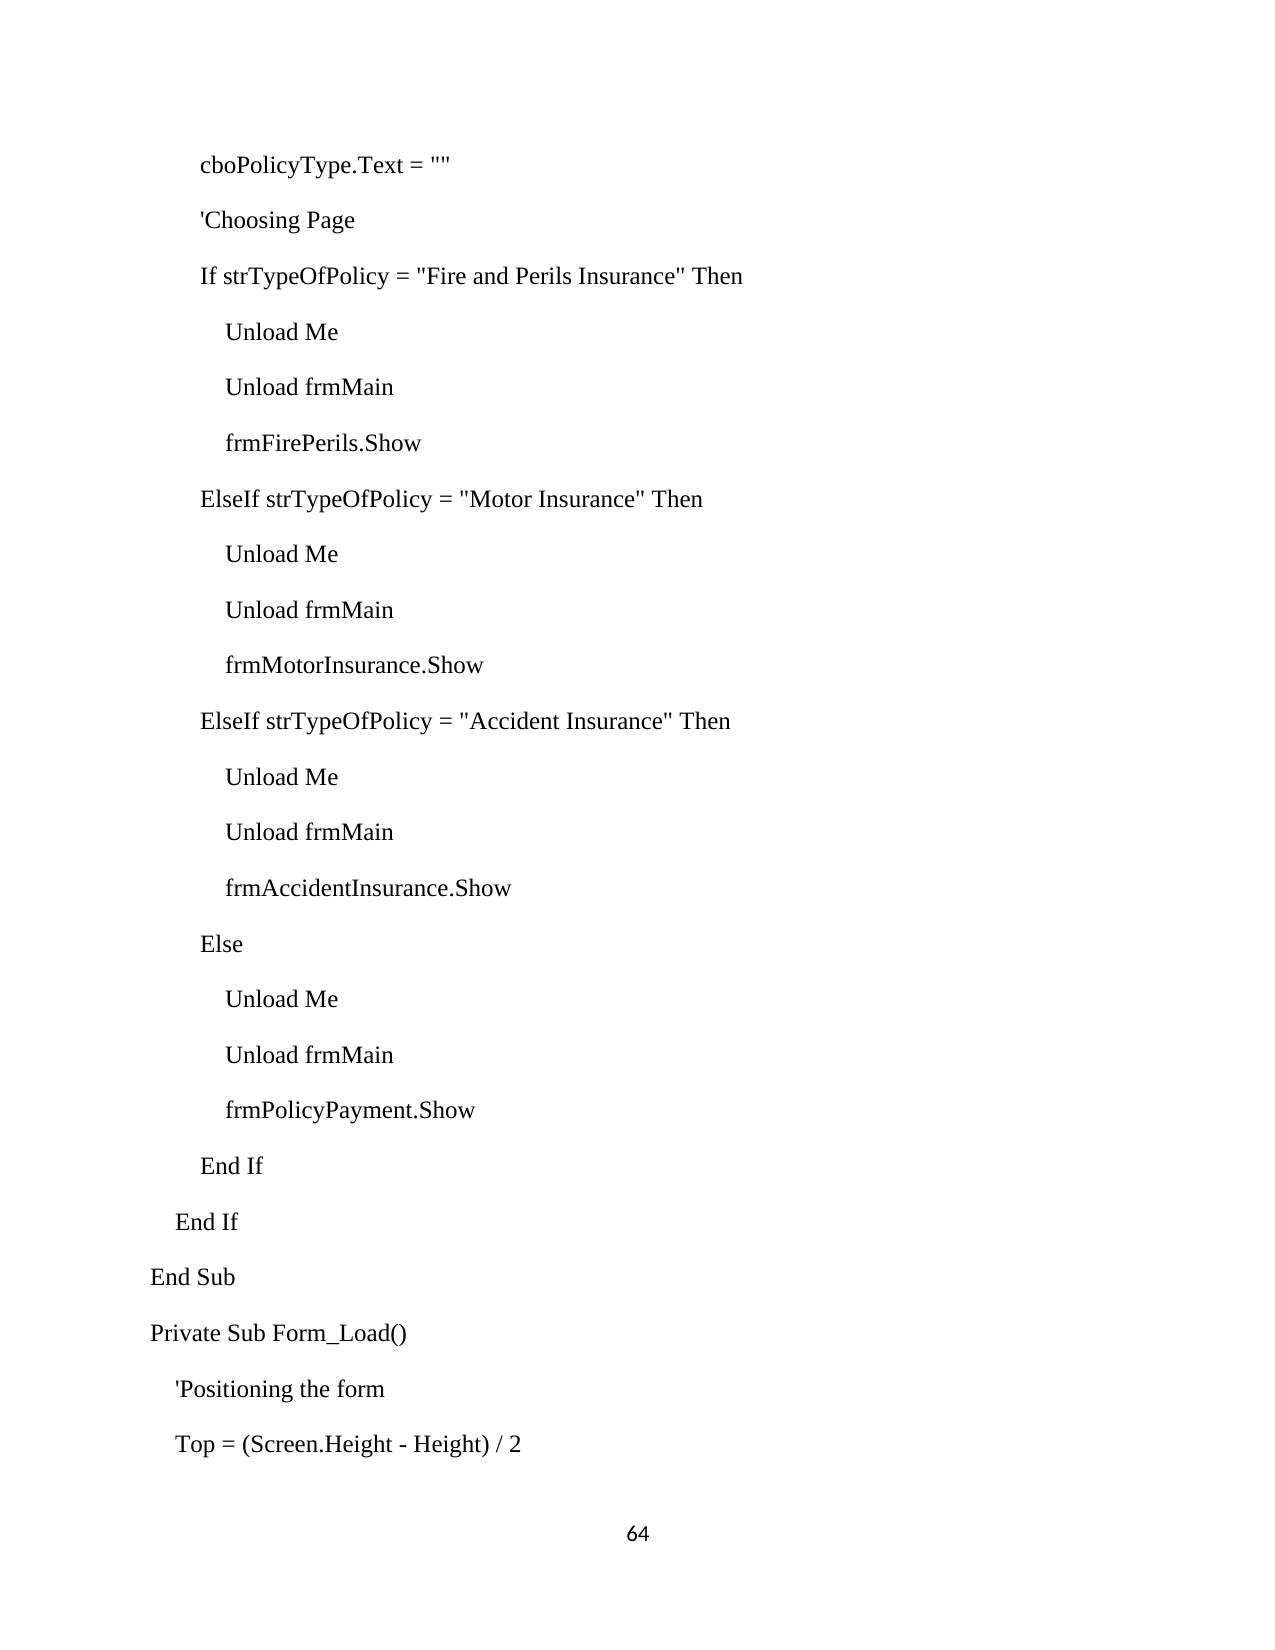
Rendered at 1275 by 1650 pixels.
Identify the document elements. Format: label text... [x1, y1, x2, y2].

text End Sub [150, 1262, 1125, 1291]
text Unload Me [150, 984, 1125, 1013]
text cboPolicyType.Text = "" [150, 150, 1125, 179]
text frmAccidentInsurance.Show [150, 873, 1125, 902]
text Unload Me [150, 762, 1125, 791]
text Unload frmMain [150, 595, 1125, 624]
text 'Choosing Page [150, 206, 1125, 234]
text End If [150, 1207, 1125, 1236]
text Unload frmMain [150, 1040, 1125, 1069]
text 'Positioning the form [150, 1374, 1125, 1402]
text ElseIf strTypeOfPolicy = "Motor Insurance" Then [150, 484, 1125, 512]
text If strTypeOfPolicy = "Fire and Perils Insurance" Then [150, 261, 1125, 290]
text frmMotorInsurance.Show [150, 651, 1125, 679]
text ElseIf strTypeOfPolicy = "Accident Insurance" Then [150, 706, 1125, 735]
text frmFirePerils.Show [150, 428, 1125, 457]
text frmPolicyPayment.Show [150, 1096, 1125, 1124]
text Unload Me [150, 539, 1125, 568]
text Private Sub Form_Load() [150, 1318, 1125, 1347]
text Unload Me [150, 317, 1125, 346]
text Unload frmMain [150, 372, 1125, 401]
text Else [150, 929, 1125, 957]
text Unload frmMain [150, 817, 1125, 846]
text End If [150, 1151, 1125, 1180]
text Top = (Screen.Height - Height) / 2 [150, 1429, 1125, 1458]
